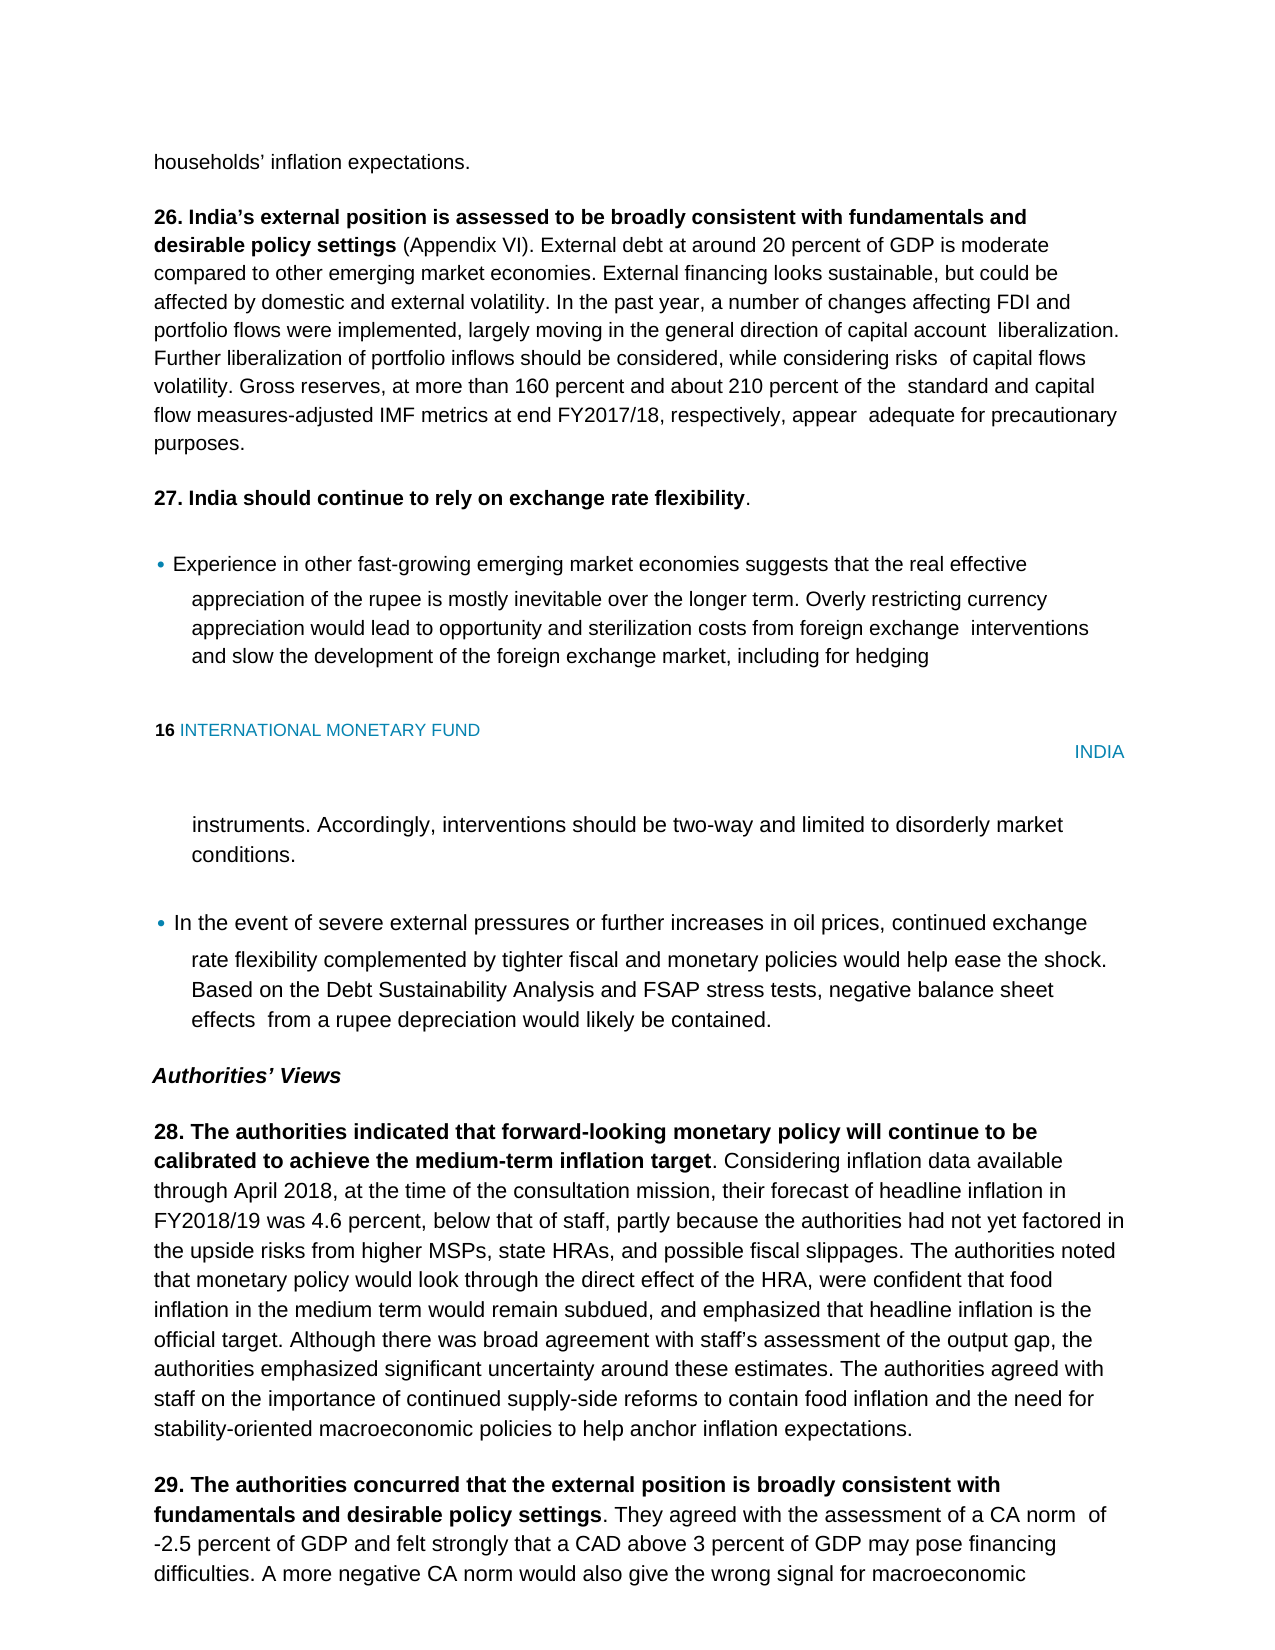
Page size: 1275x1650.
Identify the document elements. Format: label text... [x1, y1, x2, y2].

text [153, 150, 1106, 174]
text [153, 1472, 1110, 1586]
text 16 INTERNATIONAL MONETARY FUND [155, 720, 1204, 741]
text 28. The authorities indicated that forward-looking monetary policy will continue to be calibrated to achieve the medium-term inflation target. Considering inflation data available through April 2018, at the time of the consultation mission, their forecast of headline inflation in FY2018/19 was 4.6 percent, below that of staff, partly because the authorities had not yet factored in the upside risks from higher MSPs, state HRAs, and possible fiscal slippages. The authorities noted that monetary policy would look through the direct effect of the HRA, were confident that food inflation in the medium term would remain subdued, and emphasized that headline inflation is the official target. Although there was broad agreement with staff’s assessment of the output gap, the authorities emphasized significant uncertainty around these estimates. The authorities agreed with staff on the importance of continued supply-side reforms to contain food inflation and the need for stability-oriented macroeconomic policies to help anchor inflation expectations. [153, 1119, 1126, 1441]
text Authorities’ Views [152, 1063, 1204, 1088]
text 26. India’s external position is assessed to be broadly consistent with fundamentals and desirable policy settings (Appendix VI). External debt at around 20 percent of GDP is moderate compared to other emerging market economies. External financing looks sustainable, but could be affected by domestic and external volatility. In the past year, a number of changes affecting FDI and portfolio flows were implemented, largely moving in the general direction of capital account liberalization. Further liberalization of portfolio inflows should be considered, while considering risks of capital flows volatility. Gross reserves, at more than 160 percent and about 210 percent of the standard and capital flow measures-adjusted IMF metrics at end FY2017/18, respectively, appear adequate for precautionary purposes. [154, 205, 1122, 454]
text ∙ In the event of severe external pressures or further increases in oil prices, continued exchange rate flexibility complemented by tighter fiscal and monetary policies would help ease the shock. Based on the Debt Sustainability Analysis and FSAP stress tests, negative balance sheet effects from a rupee depreciation would likely be contained. [154, 898, 1116, 1032]
text ∙ Experience in other fast-growing emerging market economies suggests that the real effective appreciation of the rupee is mostly inevitable over the longer term. Overly restricting currency appreciation would lead to opportunity and sterilization costs from foreign exchange interventions and slow the development of the foreign exchange market, including for hedging [154, 540, 1112, 667]
text INDIA [3, 741, 1124, 762]
text instruments. Accordingly, interventions should be two-way and limited to disorderly market conditions. [191, 812, 1077, 867]
text 27. India should continue to rely on exchange rate flexibility. [154, 485, 1204, 509]
